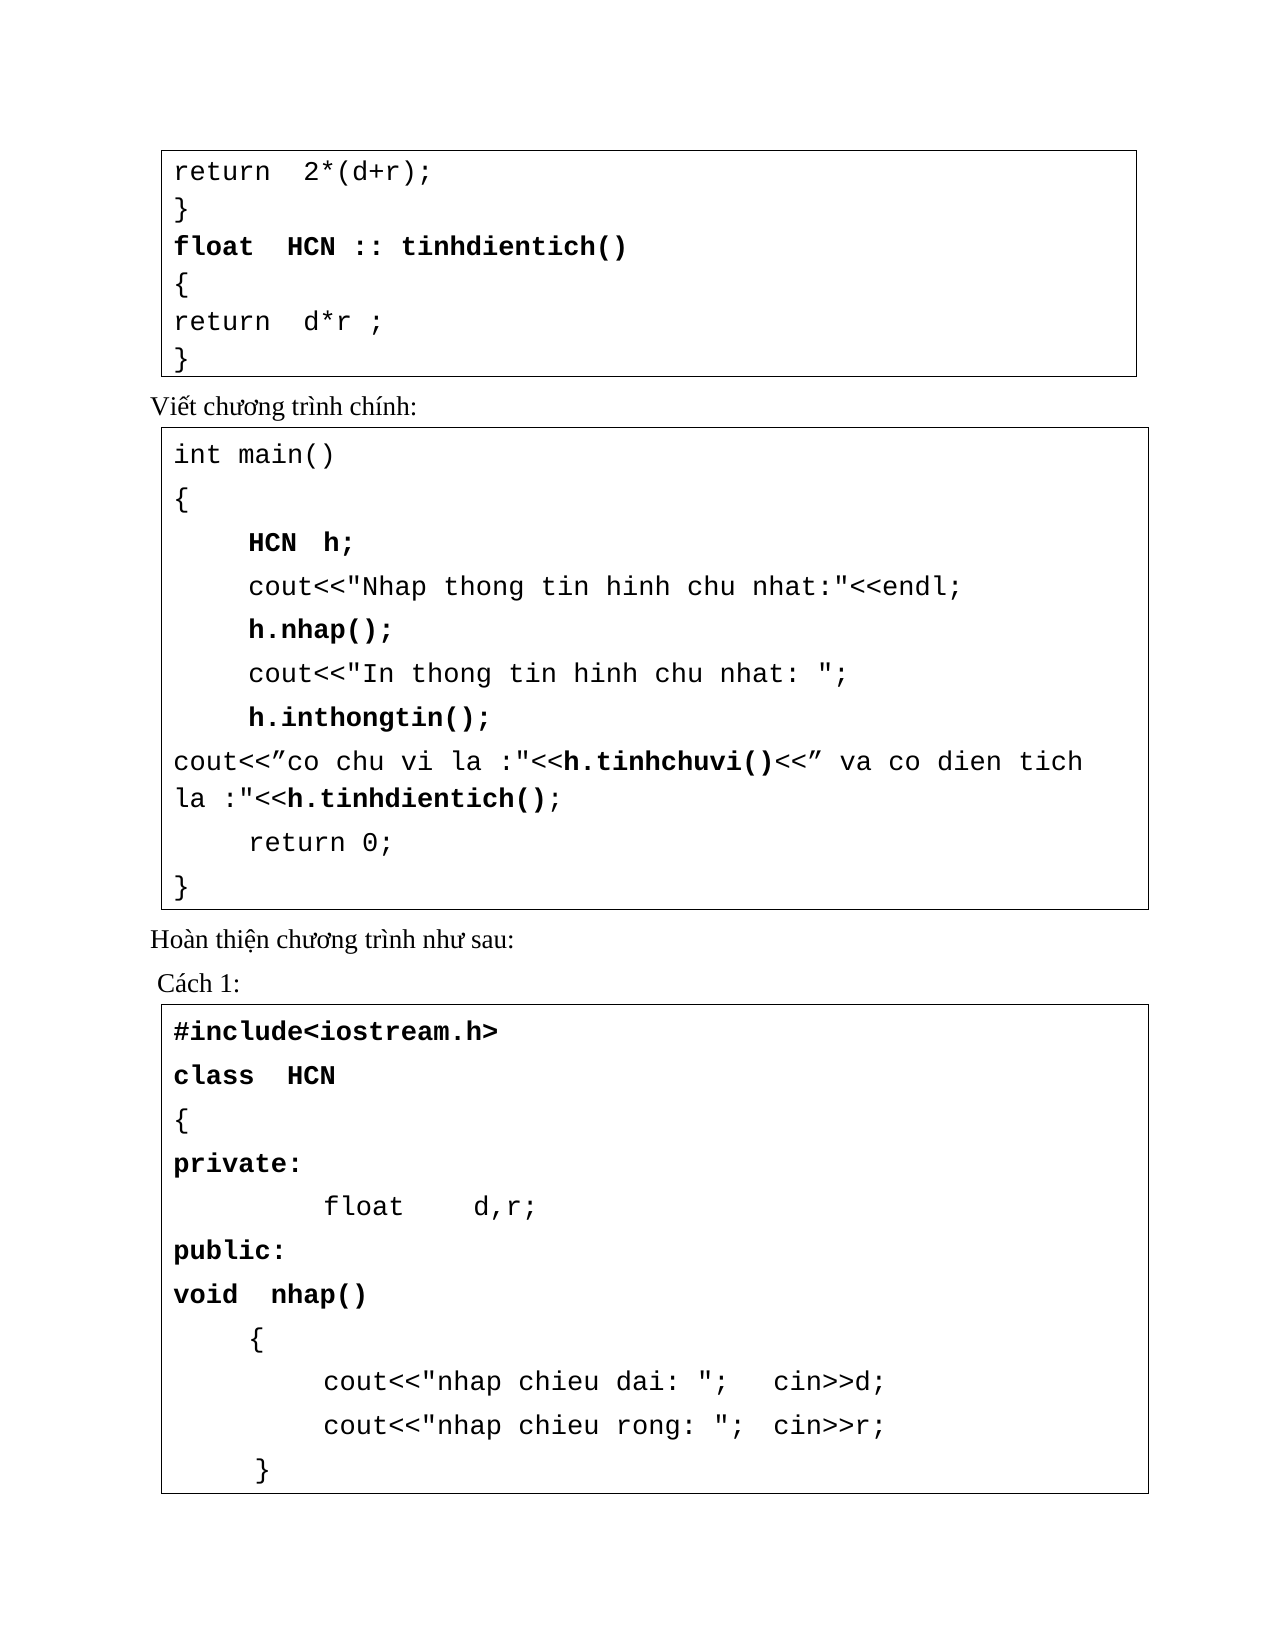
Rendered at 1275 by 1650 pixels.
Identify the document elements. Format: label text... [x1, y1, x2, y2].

table_header int main() { HCN h; cout<<"Nhap thong tin hinh chu nhat:"<<endl; h.nhap(); cout<<"In thong tin hinh chu nhat: "; h.inthongtin(); cout<<”co chu vi la :"<<h.tinhchuvi()<<” va co dien tich la :"<<h.tinhdientich(); return 0; } [162, 428, 1148, 909]
text Hoàn thiện chương trình như sau: [150, 917, 1125, 954]
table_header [162, 151, 1136, 376]
text Cách 1: [150, 960, 1125, 998]
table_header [162, 1005, 1148, 1493]
text Viết chương trình chính: [150, 383, 1125, 421]
